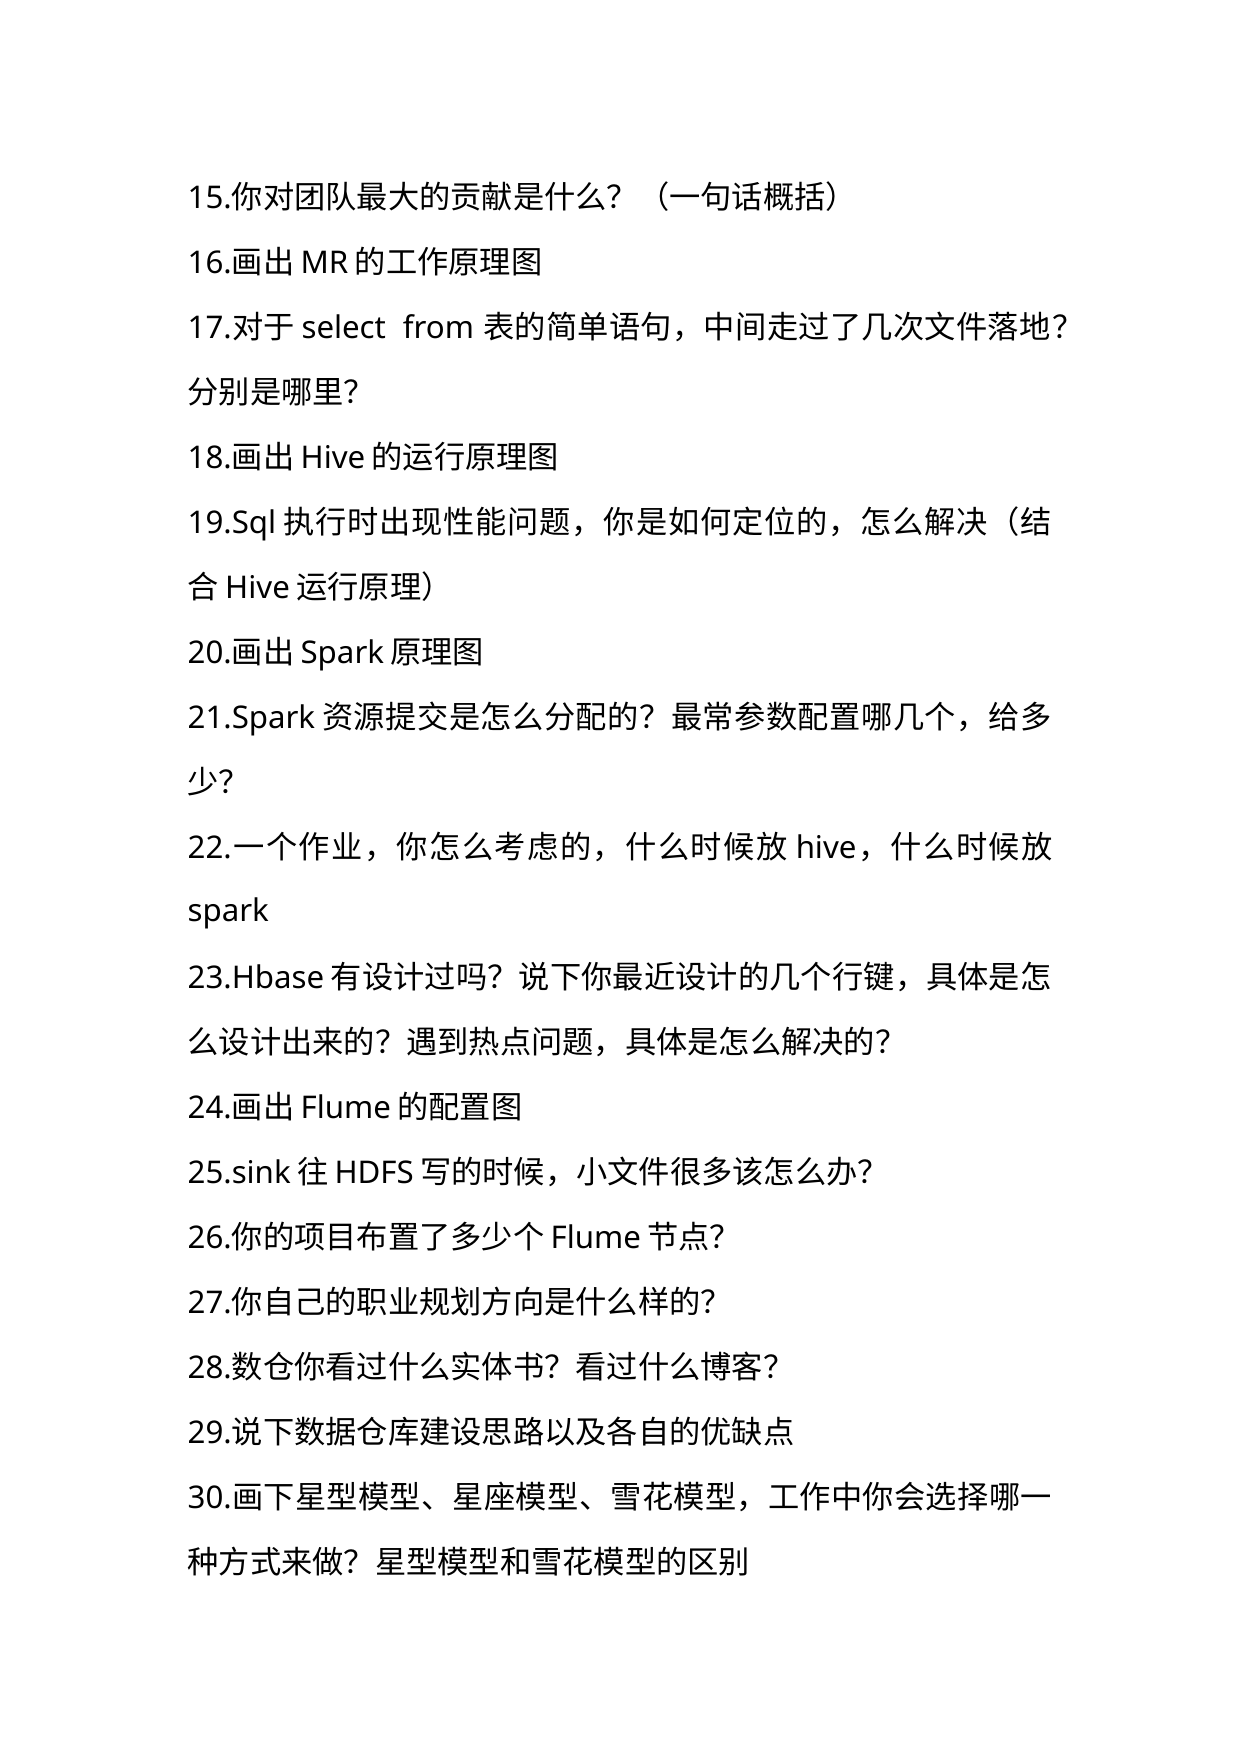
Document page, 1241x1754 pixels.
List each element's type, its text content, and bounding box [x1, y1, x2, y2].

text 25.sink往HDFS写的时候，小文件很多该怎么办？ [187, 1137, 1053, 1202]
text 22.一个作业，你怎么考虑的，什么时候放hive，什么时候放spark [187, 812, 1053, 942]
text 24.画出Flume的配置图 [187, 1072, 1053, 1137]
text 16.画出MR的工作原理图 [187, 227, 1053, 292]
text 20.画出Spark原理图 [187, 617, 1053, 682]
text 17.对于select from 表的简单语句，中间走过了几次文件落地？分别是哪里？ [187, 292, 1053, 422]
text 29.说下数据仓库建设思路以及各自的优缺点 [187, 1397, 1053, 1462]
text 23.Hbase有设计过吗？说下你最近设计的几个行键，具体是怎么设计出来的？遇到热点问题，具体是怎么解决的？ [187, 942, 1053, 1072]
text 27.你自己的职业规划方向是什么样的？ [187, 1267, 1053, 1332]
text 15.你对团队最大的贡献是什么？（一句话概括） [187, 162, 1053, 227]
text 18.画出Hive的运行原理图 [187, 422, 1053, 487]
text 19.Sql执行时出现性能问题，你是如何定位的，怎么解决（结合Hive运行原理） [187, 487, 1053, 617]
text 30.画下星型模型、星座模型、雪花模型，工作中你会选择哪一种方式来做？星型模型和雪花模型的区别 [187, 1462, 1053, 1592]
text 28.数仓你看过什么实体书？看过什么博客？ [187, 1332, 1053, 1397]
text 26.你的项目布置了多少个Flume节点？ [187, 1202, 1053, 1267]
text 21.Spark资源提交是怎么分配的？最常参数配置哪几个，给多少？ [187, 682, 1053, 812]
